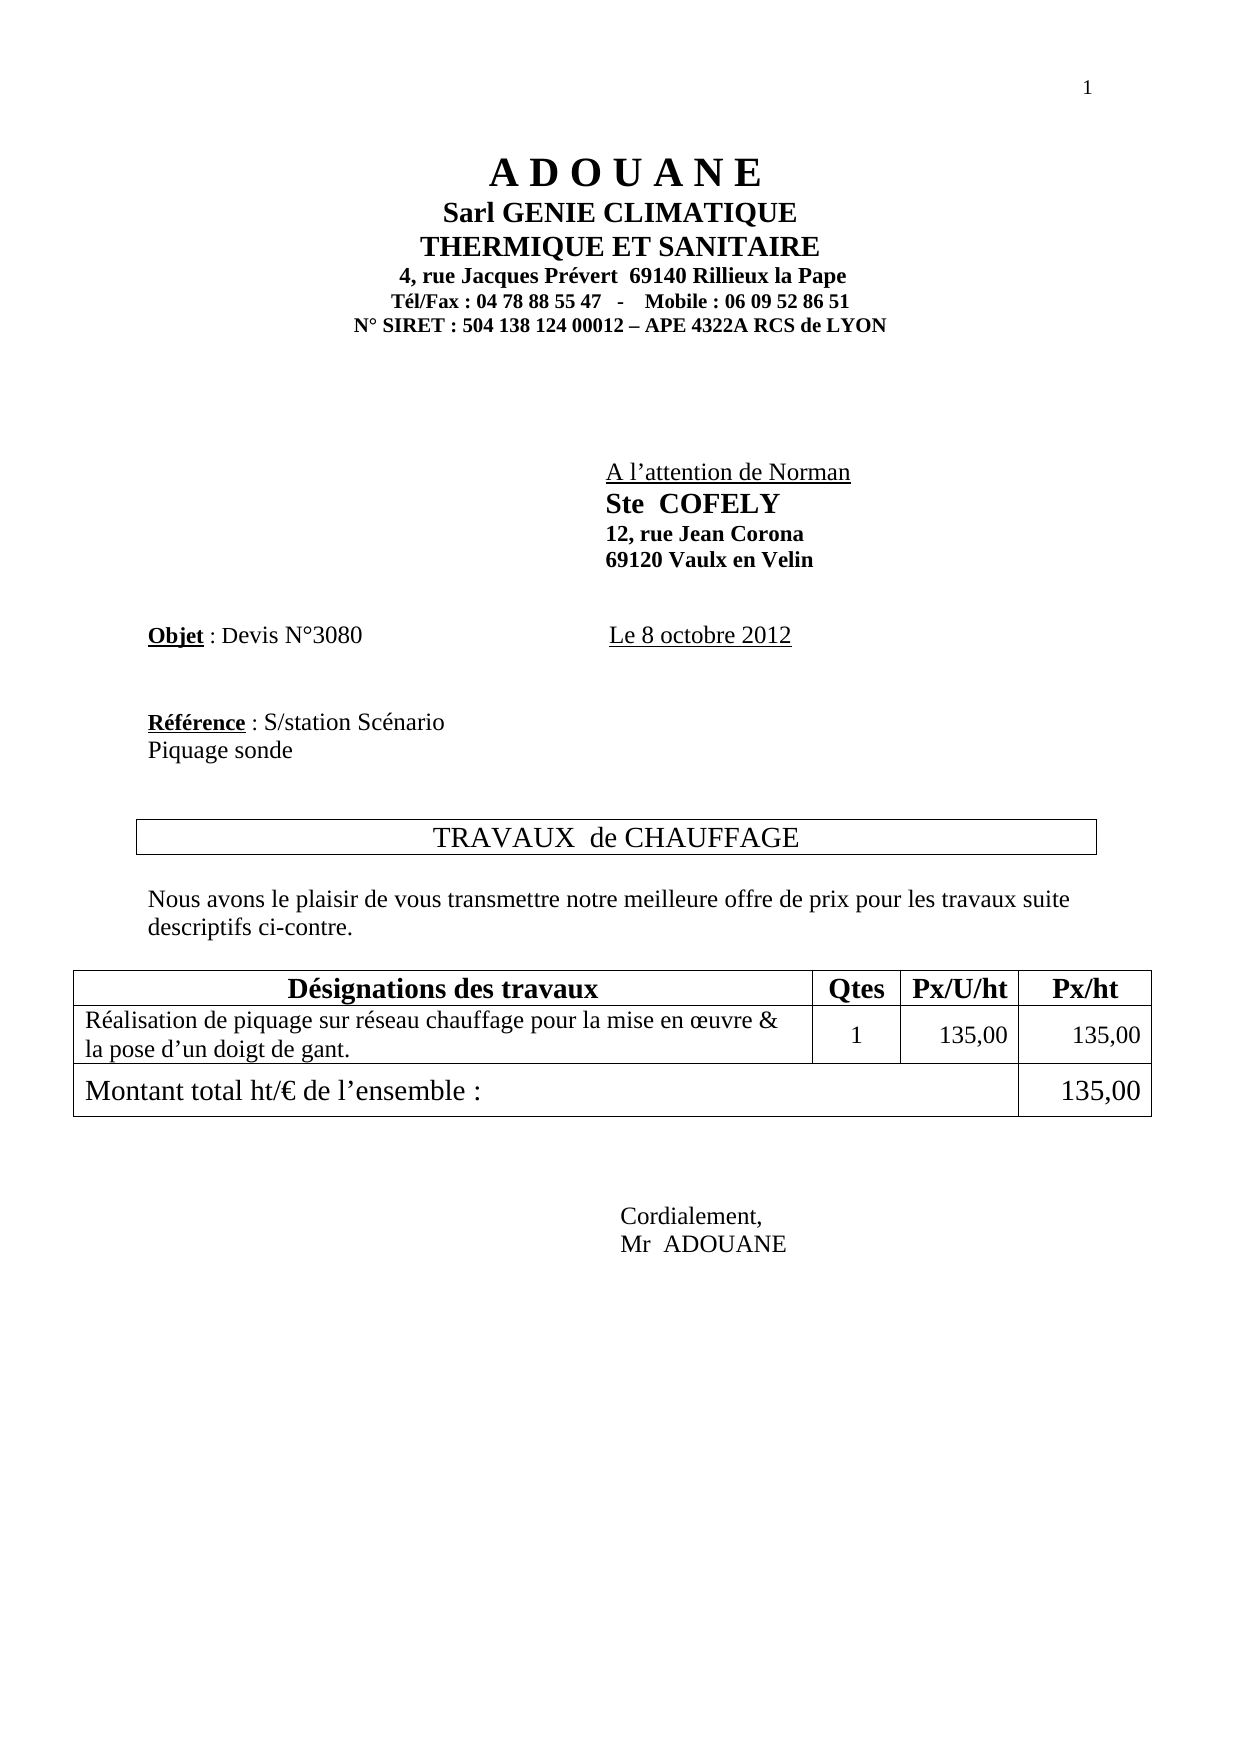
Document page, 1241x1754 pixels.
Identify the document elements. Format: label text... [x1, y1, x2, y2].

table_cell 1 [813, 1006, 900, 1063]
text Nous avons le plaisir de vous transmettre notre meilleure offre de prix pour les travaux suite descriptifs ci-contre. [148, 884, 1093, 941]
text 4, rue Jacques Prévert 69140 Rillieux la Pape [148, 263, 1093, 289]
table_header Désignations des travaux [74, 971, 812, 1004]
table_cell 135,00 [1019, 1064, 1151, 1116]
text 12, rue Jean Corona [148, 520, 1093, 546]
text Tél/Fax : 04 78 88 55 47 - Mobile : 06 09 52 86 51 [148, 289, 1093, 313]
subtitle N° SIRET : 504 138 124 00012 – APE 4322A RCS de LYON [148, 313, 1093, 337]
table_header Qtes [813, 971, 900, 1004]
table_header TRAVAUX de CHAUFFAGE [137, 820, 1096, 854]
table_cell 135,00 [1019, 1006, 1151, 1063]
table_cell Montant total ht/€ de l’ensemble : [74, 1064, 1018, 1116]
text Référence : S/station Scénario [148, 707, 1093, 736]
table_header Px/ht [1019, 971, 1151, 1004]
text Piquage sonde [148, 736, 1093, 764]
table_cell 135,00 [901, 1006, 1018, 1063]
text Mr ADOUANE [148, 1229, 1093, 1258]
table_header Px/U/ht [901, 971, 1018, 1004]
text Objet : Devis N°3080 Le 8 octobre 2012 [148, 621, 1093, 649]
title A D O U A N E [148, 148, 1093, 196]
subtitle THERMIQUE ET SANITAIRE [148, 229, 1093, 263]
text Sarl GENIE CLIMATIQUE [148, 196, 1093, 229]
text 69120 Vaulx en Velin [148, 546, 1093, 572]
text Cordialement, [148, 1201, 1093, 1229]
subtitle Ste COFELY [148, 486, 1093, 520]
subtitle A l’attention de Norman [148, 457, 1093, 486]
table_cell Réalisation de piquage sur réseau chauffage pour la mise en œuvre & la pose d’un doigt de gant. [74, 1006, 812, 1063]
